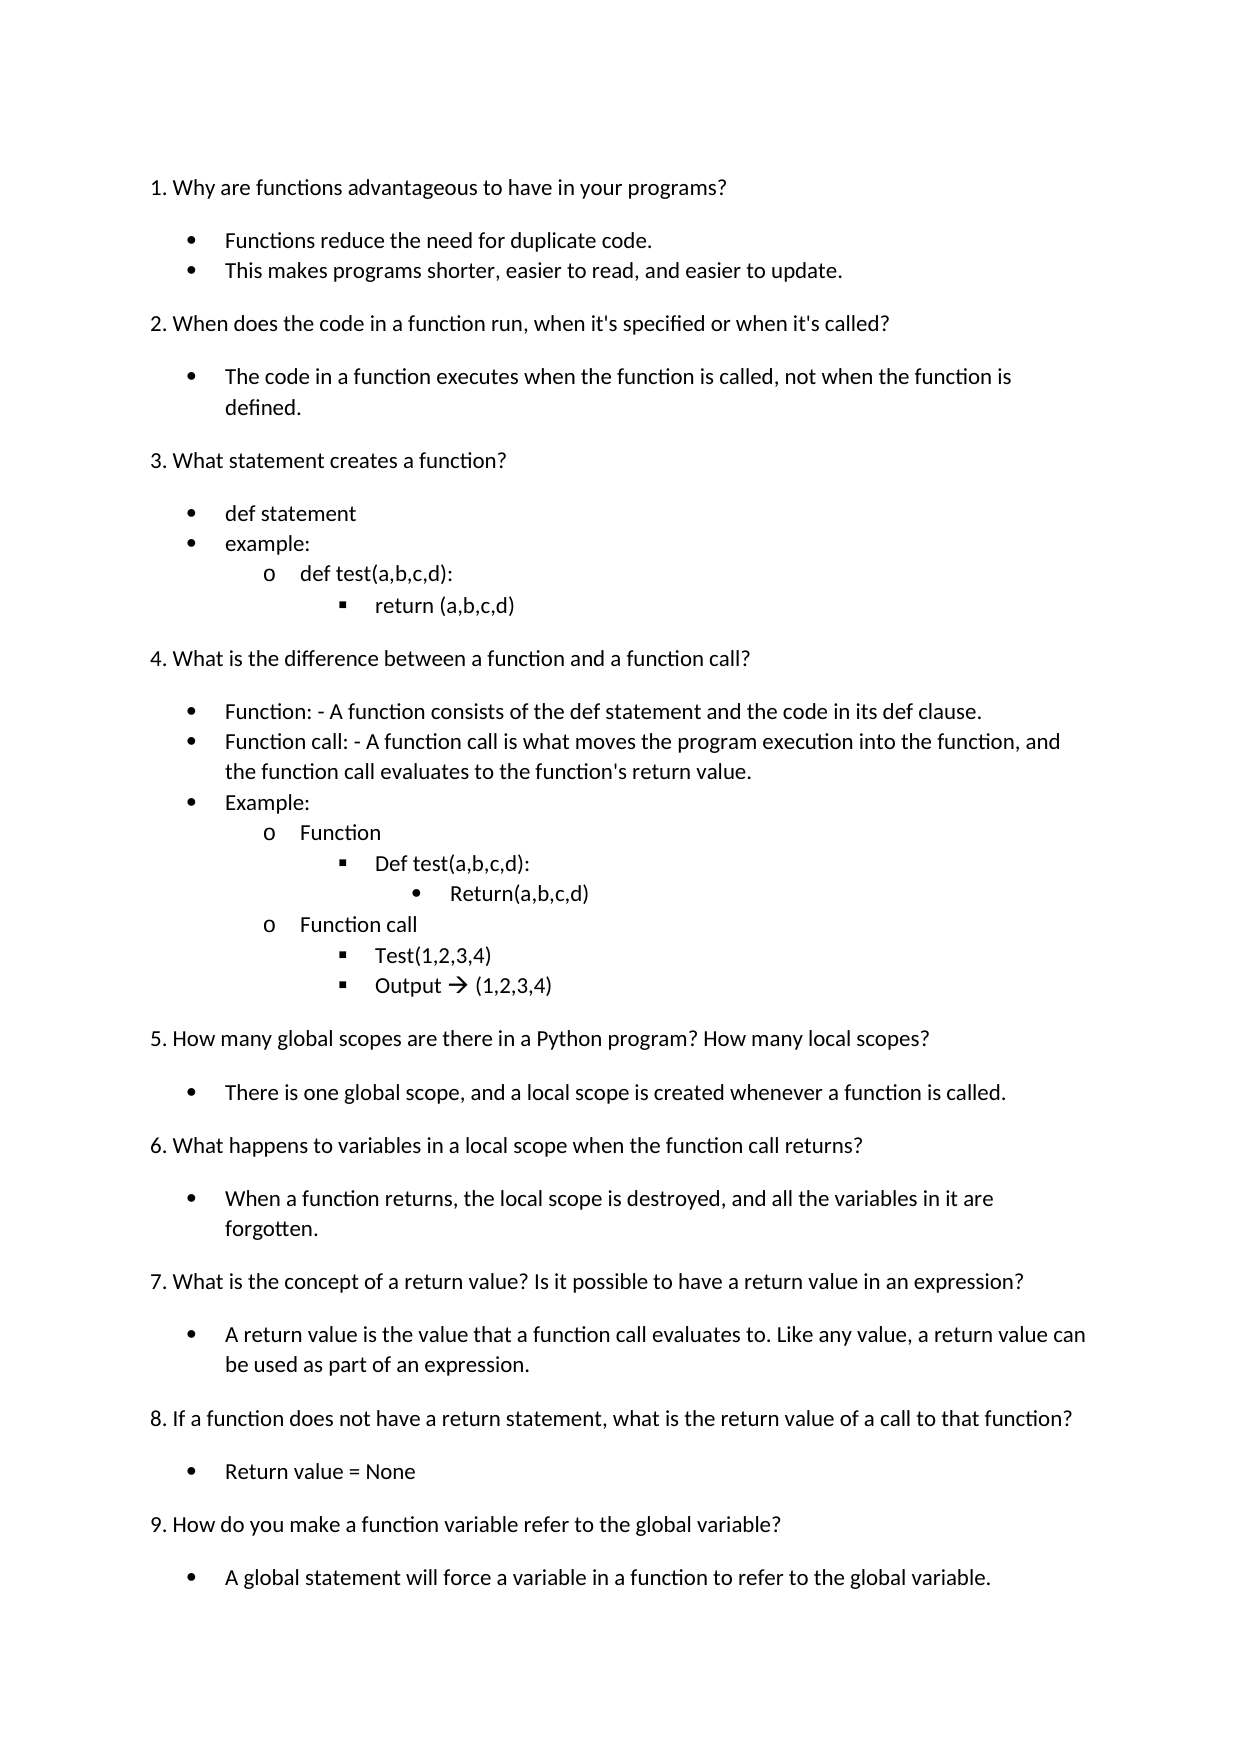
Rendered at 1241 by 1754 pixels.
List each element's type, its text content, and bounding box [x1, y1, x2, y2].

list Return(a,b,c,d) [412, 879, 1090, 908]
list There is one global scope, and a local scope is created whenever a function is called. [187, 1078, 1090, 1106]
list Function: - A function consists of the def statement and the code in its def clause. [187, 697, 1090, 725]
list Function call: - A function call is what moves the program execution into the function, and the function call evaluates to the function's return value. [187, 727, 1090, 786]
text 7. What is the concept of a return value? Is it possible to have a return value in an expression? [150, 1267, 1090, 1295]
list def test(a,b,c,d): [262, 559, 1090, 588]
list Function call [262, 910, 1090, 939]
list Functions reduce the need for duplicate code. [187, 226, 1090, 254]
list return (a,b,c,d) [337, 591, 1090, 619]
list example: [187, 529, 1090, 557]
list A global statement will force a variable in a function to refer to the global variable. [187, 1563, 1090, 1591]
text 2. When does the code in a function run, when it's specified or when it's called? [150, 309, 1090, 337]
list Output (1,2,3,4) [337, 971, 1090, 999]
list Example: [187, 788, 1090, 816]
list A return value is the value that a function call evaluates to. Like any value, a return value can be used as part of an expression. [187, 1320, 1090, 1379]
list This makes programs shorter, easier to read, and easier to update. [187, 256, 1090, 284]
list Function [262, 818, 1090, 847]
text 6. What happens to variables in a local scope when the function call returns? [150, 1131, 1090, 1159]
list Test(1,2,3,4) [337, 941, 1090, 969]
text 4. What is the difference between a function and a function call? [150, 644, 1090, 672]
list def statement [187, 499, 1090, 527]
list Return value = None [187, 1457, 1090, 1485]
list Def test(a,b,c,d): [337, 849, 1090, 877]
text 1. Why are functions advantageous to have in your programs? [150, 173, 1090, 201]
list The code in a function executes when the function is called, not when the function is defined. [187, 362, 1090, 421]
text 3. What statement creates a function? [150, 446, 1090, 474]
list When a function returns, the local scope is destroyed, and all the variables in it are forgotten. [187, 1184, 1090, 1242]
text 8. If a function does not have a return statement, what is the return value of a call to that function? [150, 1404, 1090, 1432]
text 5. How many global scopes are there in a Python program? How many local scopes? [150, 1024, 1090, 1053]
text 9. How do you make a function variable refer to the global variable? [150, 1510, 1090, 1538]
